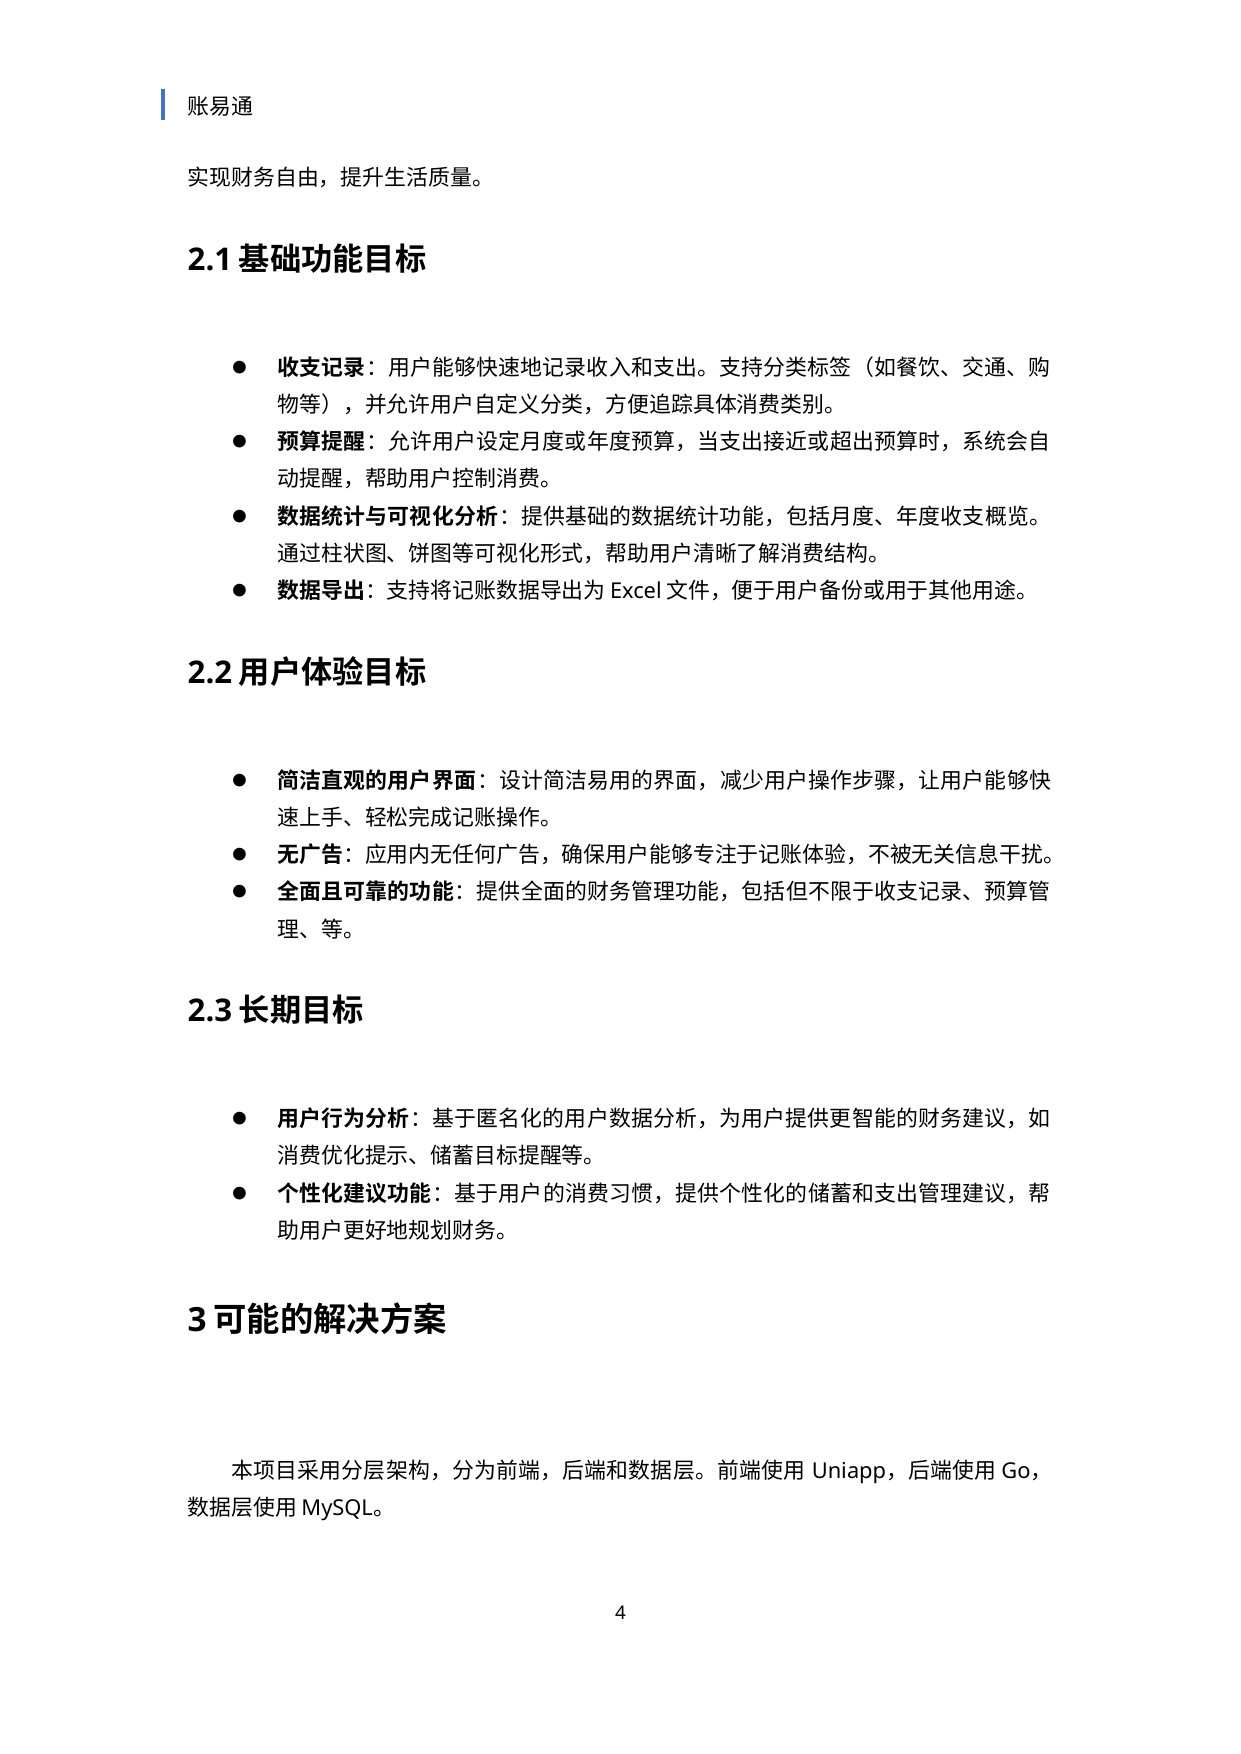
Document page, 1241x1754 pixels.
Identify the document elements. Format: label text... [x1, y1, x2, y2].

list 无广告：应用内无任何广告，确保用户能够专注于记账体验，不被无关信息干扰。 [231, 837, 1053, 869]
subtitle 3可能的解决方案 [187, 1285, 1053, 1350]
subtitle 2.1基础功能目标 [187, 224, 1053, 289]
list 全面且可靠的功能：提供全面的财务管理功能，包括但不限于收支记录、预算管理、等。 [231, 874, 1053, 944]
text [187, 160, 1053, 192]
list 用户行为分析：基于匿名化的用户数据分析，为用户提供更智能的财务建议，如消费优化提示、储蓄目标提醒等。 [231, 1101, 1053, 1170]
list 数据统计与可视化分析：提供基础的数据统计功能，包括月度、年度收支概览。通过柱状图、饼图等可视化形式，帮助用户清晰了解消费结构。 [231, 498, 1053, 568]
text 本项目采用分层架构，分为前端，后端和数据层。前端使用Uniapp，后端使用Go，数据层使用MySQL。 [187, 1453, 1053, 1522]
list 收支记录：用户能够快速地记录收入和支出。支持分类标签（如餐饮、交通、购物等），并允许用户自定义分类，方便追踪具体消费类别。 [231, 349, 1053, 419]
subtitle 2.2用户体验目标 [187, 637, 1053, 702]
list 预算提醒：允许用户设定月度或年度预算，当支出接近或超出预算时，系统会自动提醒，帮助用户控制消费。 [231, 424, 1053, 493]
list 简洁直观的用户界面：设计简洁易用的界面，减少用户操作步骤，让用户能够快速上手、轻松完成记账操作。 [231, 762, 1053, 832]
subtitle 2.3长期目标 [187, 975, 1053, 1040]
list 个性化建议功能：基于用户的消费习惯，提供个性化的储蓄和支出管理建议，帮助用户更好地规划财务。 [231, 1175, 1053, 1245]
list 数据导出：支持将记账数据导出为Excel文件，便于用户备份或用于其他用途。 [231, 573, 1053, 605]
